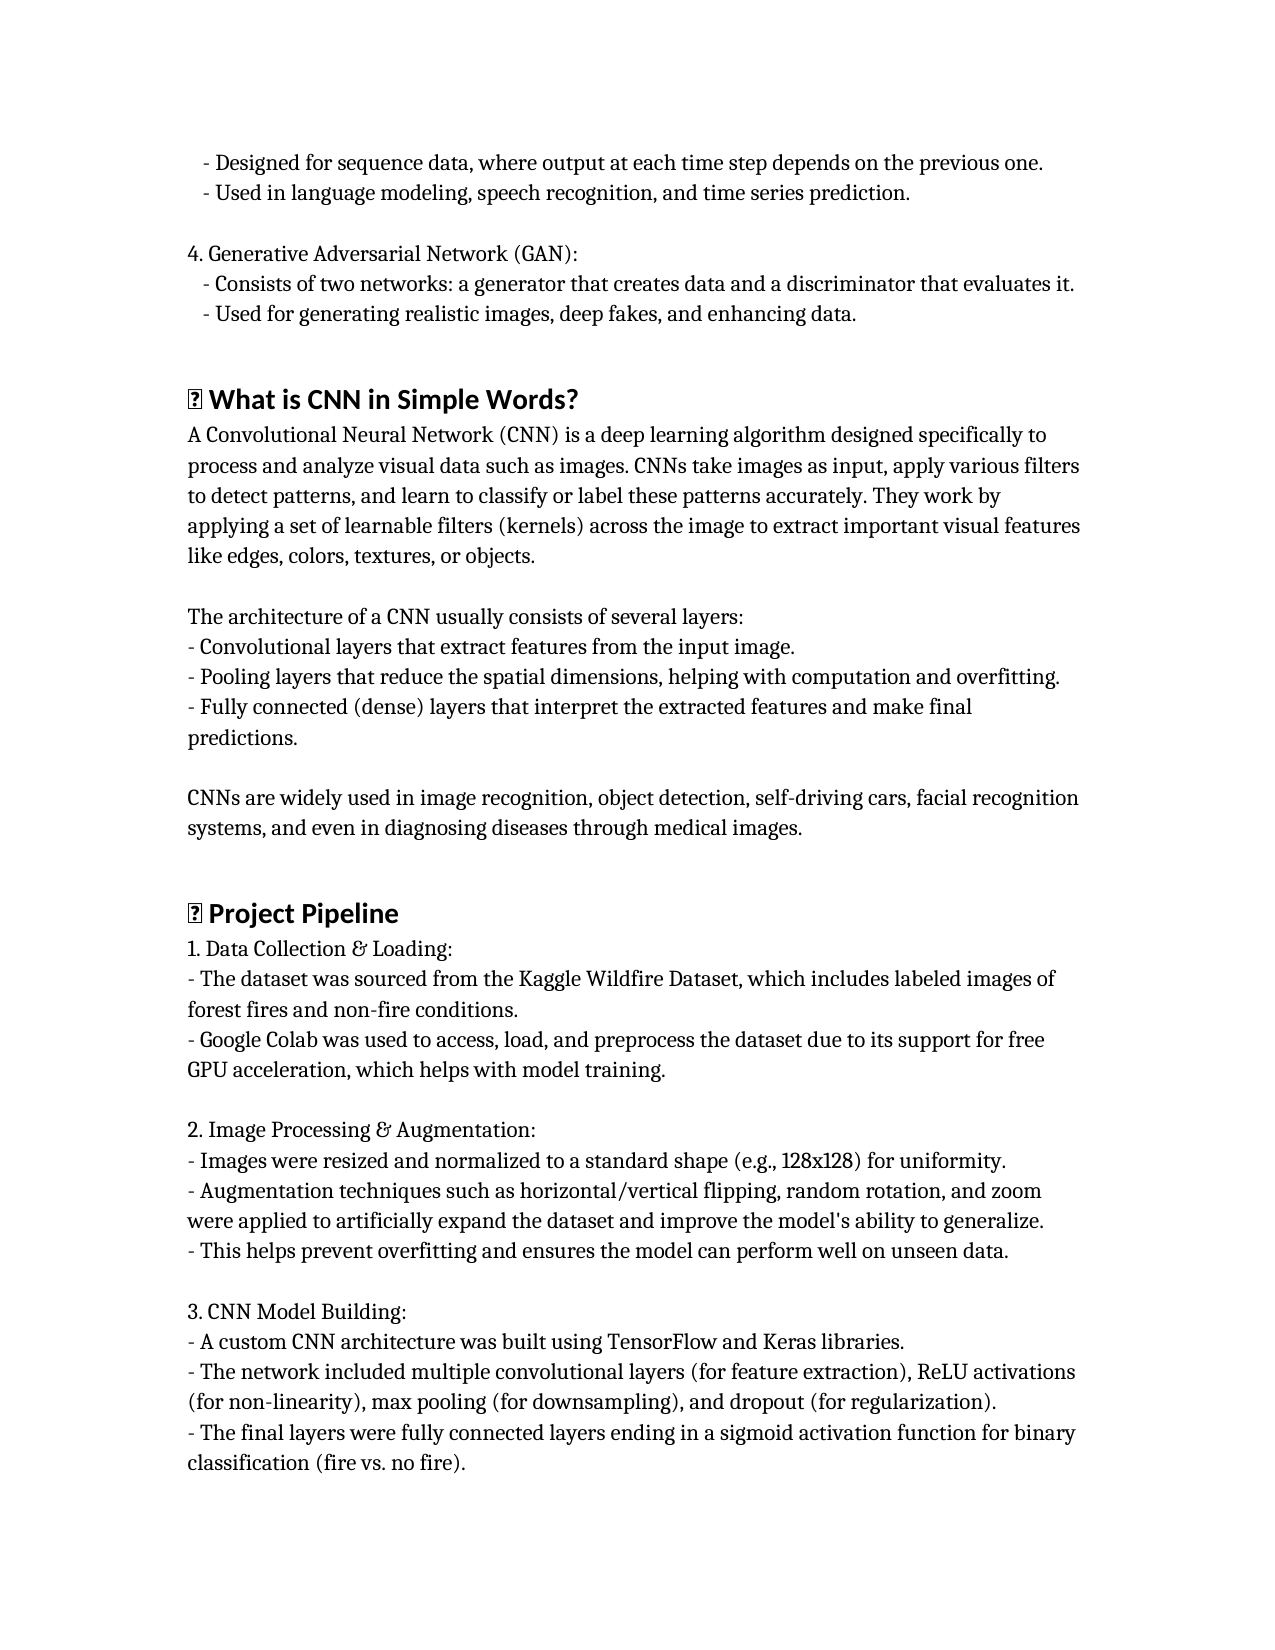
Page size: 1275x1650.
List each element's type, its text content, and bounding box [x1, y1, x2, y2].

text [187, 936, 1087, 1476]
subtitle 🔁 Project Pipeline [187, 895, 1087, 931]
text A Convolutional Neural Network (CNN) is a deep learning algorithm designed specifically to process and analyze visual data such as images. CNNs take images as input, apply various filters to detect patterns, and learn to classify or label these patterns accurately. They work by applying a set of learnable filters (kernels) across the image to extract important visual features like edges, colors, textures, or objects. The architecture of a CNN usually consists of several layers: - Convolutional layers that extract features from the input image. - Pooling layers that reduce the spatial dimensions, helping with computation and overfitting. - Fully connected (dense) layers that interpret the extracted features and make final predictions. CNNs are widely used in image recognition, object detection, self-driving cars, facial recognition systems, and even in diagnosing diseases through medical images. [187, 422, 1087, 841]
subtitle 🌀 What is CNN in Simple Words? [187, 381, 1087, 417]
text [187, 150, 1087, 327]
